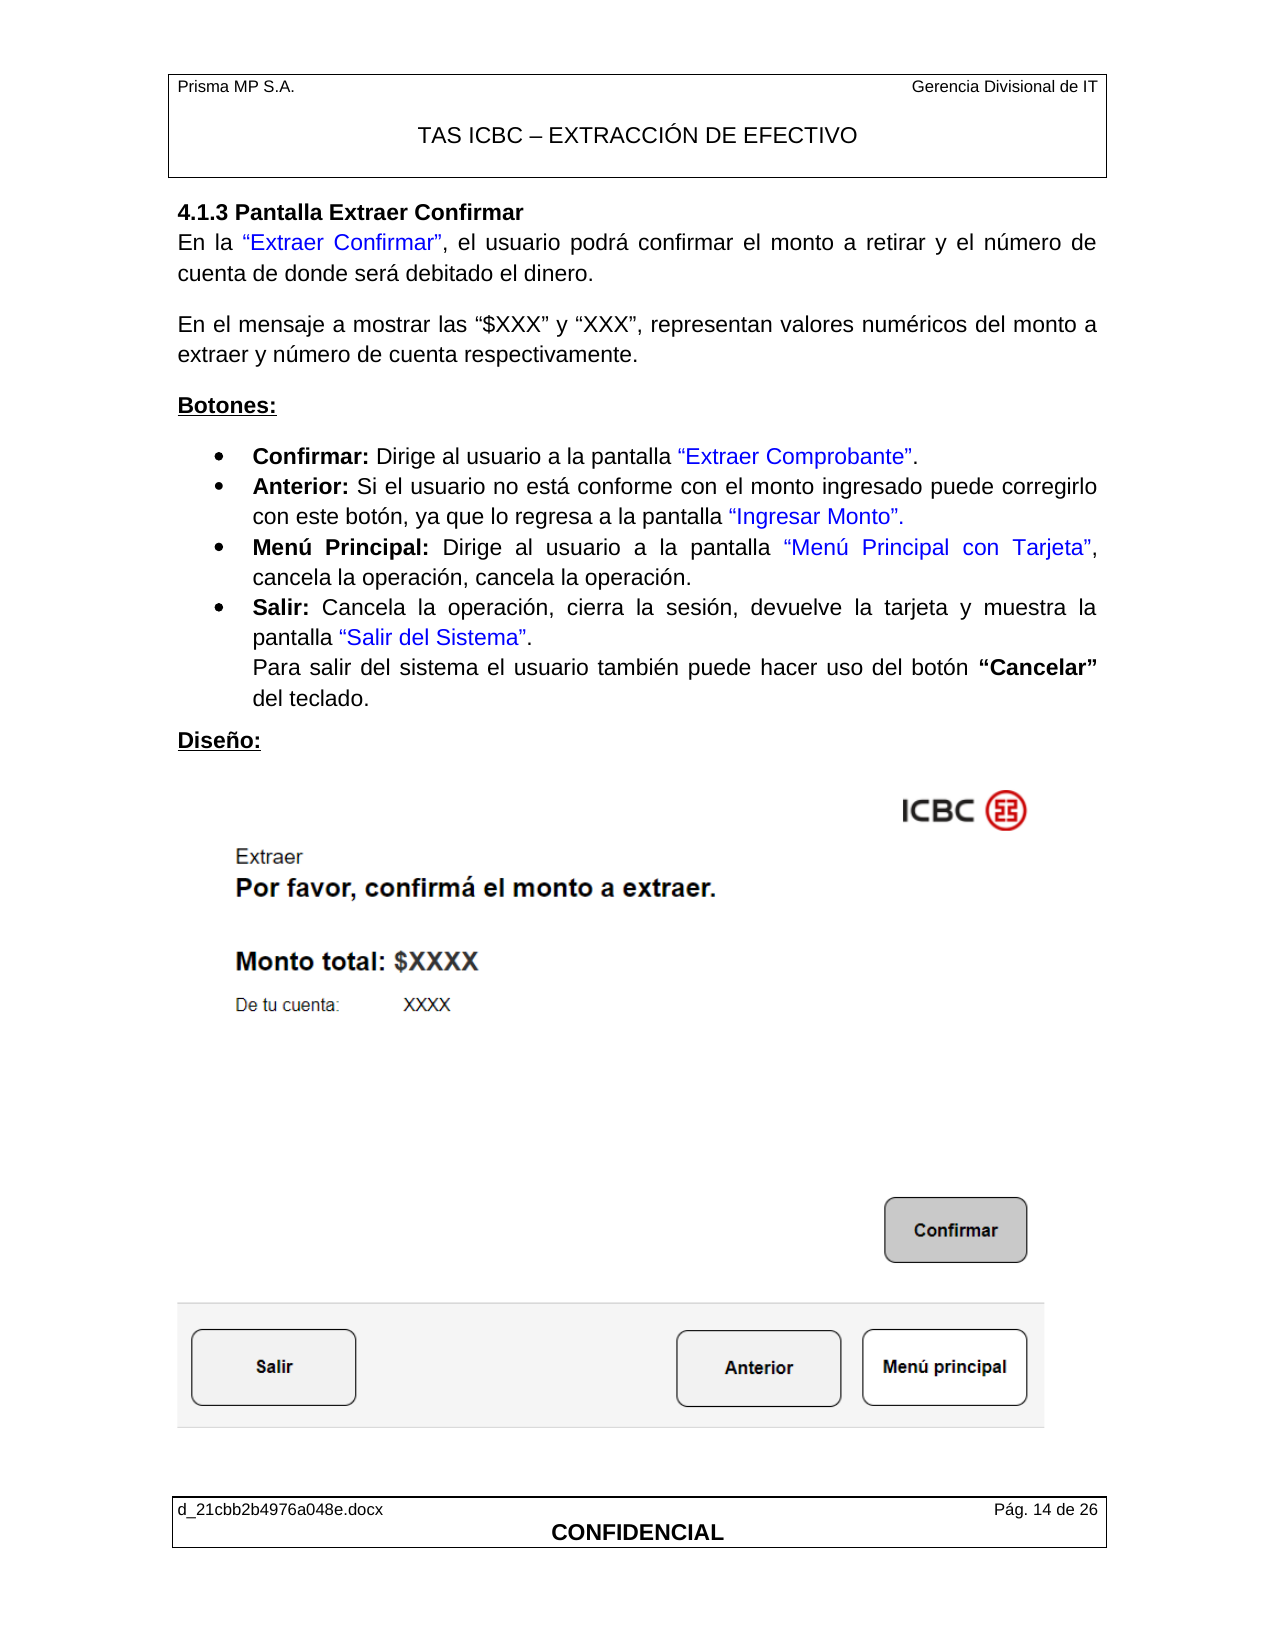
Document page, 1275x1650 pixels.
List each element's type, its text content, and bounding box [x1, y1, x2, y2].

text Botones: [177, 392, 1098, 418]
subtitle 4.1.3 Pantalla Extraer Confirmar [177, 199, 1098, 226]
text En el mensaje a mostrar las “$XXX” y “XXX”, representan valores numéricos del monto a extraer y número de cuenta respectivamente. [177, 311, 1098, 367]
list Anterior: Si el usuario no está conforme con el monto ingresado puede corregirlo con este botón, ya que lo regresa a la pantalla “Ingresar Monto”. [215, 473, 1098, 530]
text Diseño: [177, 727, 1098, 754]
list Salir: Cancela la operación, cierra la sesión, devuelve la tarjeta y muestra la pantalla “Salir del Sistema”. [215, 594, 1098, 651]
list Menú Principal: Dirige al usuario a la pantalla “Menú Principal con Tarjeta”, cancela la operación, cancela la operación. [215, 533, 1098, 590]
list Confirmar: Dirige al usuario a la pantalla “Extraer Comprobante”. [215, 443, 1098, 469]
picture [177, 778, 1045, 1428]
text En la “Extraer Confirmar”, el usuario podrá confirmar el monto a retirar y el número de cuenta de donde será debitado el dinero. [177, 229, 1098, 286]
list Para salir del sistema el usuario también puede hacer uso del botón “Cancelar” del teclado. [252, 654, 1098, 711]
